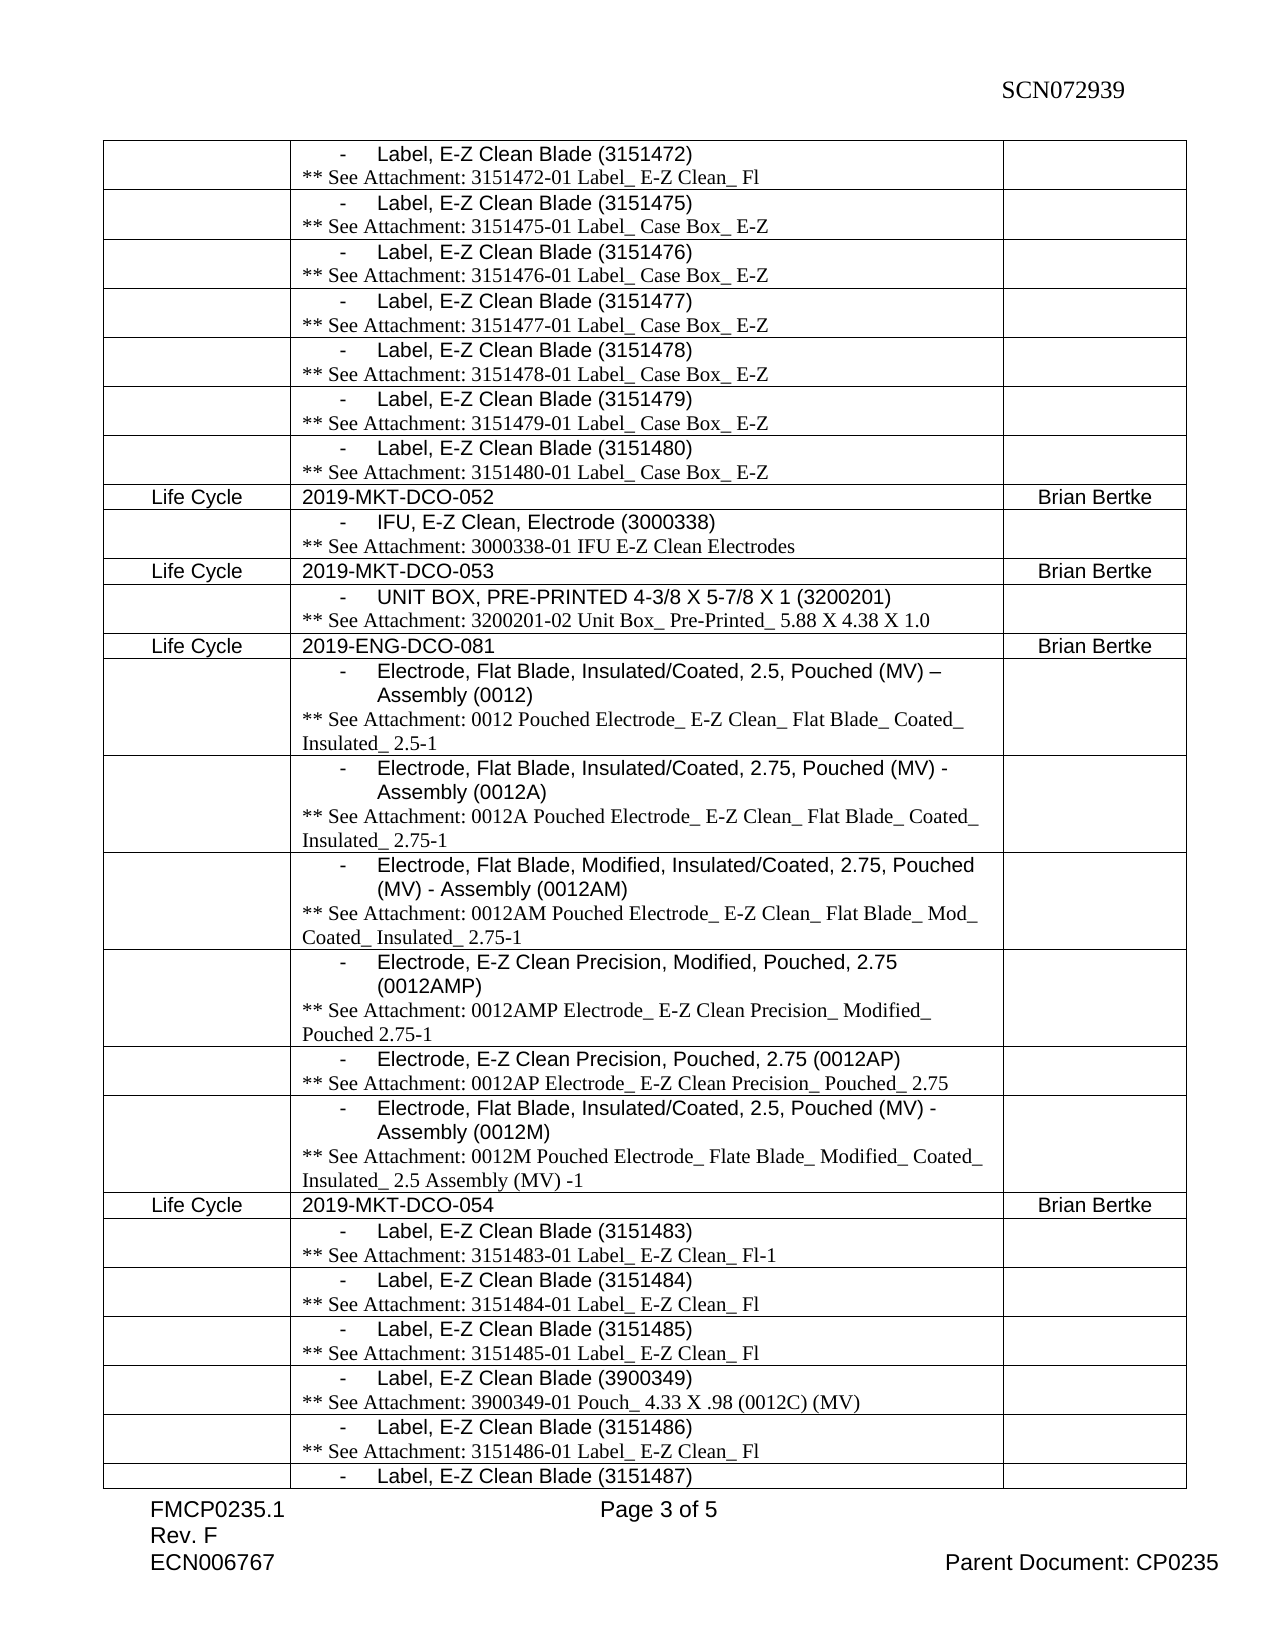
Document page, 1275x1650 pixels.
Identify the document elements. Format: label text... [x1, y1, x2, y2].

table_cell Label, E-Z Clean Blade (3151485) ** See Attachment: 3151485-01 Label_ E-Z Clean_ Fl [291, 1317, 1003, 1365]
table_cell [104, 950, 290, 1046]
table_cell Electrode, Flat Blade, Insulated/Coated, 2.75, Pouched (MV) - Assembly (0012A) ** See Attachment: 0012A Pouched Electrode_ E-Z Clean_ Flat Blade_ Coated_ Insulated_ 2.75-1 [291, 756, 1003, 852]
table_cell [1004, 1366, 1186, 1414]
table_cell [104, 853, 290, 949]
table_cell Brian Bertke [1004, 634, 1186, 658]
table_cell [1004, 1096, 1186, 1192]
table_cell Brian Bertke [1004, 559, 1186, 583]
table_cell Life Cycle [104, 634, 290, 658]
table_cell Label, E-Z Clean Blade (3151479) ** See Attachment: 3151479-01 Label_ Case Box_ E-Z [291, 387, 1003, 435]
table_cell [1004, 436, 1186, 484]
table_cell 2019-MKT-DCO-054 [291, 1193, 1003, 1218]
table_cell 2019-MKT-DCO-053 [291, 559, 1003, 583]
table_cell IFU, E-Z Clean, Electrode (3000338) ** See Attachment: 3000338-01 IFU E-Z Clean Electrodes [291, 510, 1003, 558]
table_cell Brian Bertke [1004, 1193, 1186, 1218]
table_cell [104, 1464, 290, 1488]
table_cell Label, E-Z Clean Blade (3151472) ** See Attachment: 3151472-01 Label_ E-Z Clean_ Fl [291, 141, 1003, 189]
table_cell [104, 1219, 290, 1267]
table_cell Label, E-Z Clean Blade (3151480) ** See Attachment: 3151480-01 Label_ Case Box_ E-Z [291, 436, 1003, 484]
table_cell [104, 659, 290, 755]
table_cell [291, 1464, 1003, 1488]
table_cell Electrode, Flat Blade, Insulated/Coated, 2.5, Pouched (MV) – Assembly (0012) ** See Attachment: 0012 Pouched Electrode_ E-Z Clean_ Flat Blade_ Coated_ Insulated_ 2.5-1 [291, 659, 1003, 755]
table_cell 2019-MKT-DCO-052 [291, 485, 1003, 509]
table_cell Life Cycle [104, 559, 290, 583]
table_cell [104, 1096, 290, 1192]
table_cell [1004, 756, 1186, 852]
table_cell Label, E-Z Clean Blade (3900349) ** See Attachment: 3900349-01 Pouch_ 4.33 X .98 (0012C) (MV) [291, 1366, 1003, 1414]
table_cell [1004, 1464, 1186, 1488]
table_cell [1004, 659, 1186, 755]
table_cell Electrode, E-Z Clean Precision, Pouched, 2.75 (0012AP) ** See Attachment: 0012AP Electrode_ E-Z Clean Precision_ Pouched_ 2.75 [291, 1047, 1003, 1095]
table_cell Brian Bertke [1004, 485, 1186, 509]
table_cell [1004, 1268, 1186, 1316]
table_cell [1004, 190, 1186, 238]
table_cell [1004, 387, 1186, 435]
table_cell [1004, 1415, 1186, 1463]
table_cell [1004, 950, 1186, 1046]
table_cell [1004, 338, 1186, 386]
table_cell [1004, 510, 1186, 558]
table_cell [104, 1047, 290, 1095]
table_cell UNIT BOX, PRE-PRINTED 4-3/8 X 5-7/8 X 1 (3200201) ** See Attachment: 3200201-02 Unit Box_ Pre-Printed_ 5.88 X 4.38 X 1.0 [291, 585, 1003, 632]
table_cell Label, E-Z Clean Blade (3151475) ** See Attachment: 3151475-01 Label_ Case Box_ E-Z [291, 190, 1003, 238]
table_cell Label, E-Z Clean Blade (3151486) ** See Attachment: 3151486-01 Label_ E-Z Clean_ Fl [291, 1415, 1003, 1463]
table_cell [104, 510, 290, 558]
table_cell Label, E-Z Clean Blade (3151484) ** See Attachment: 3151484-01 Label_ E-Z Clean_ Fl [291, 1268, 1003, 1316]
table_cell [104, 756, 290, 852]
table_cell [1004, 1047, 1186, 1095]
table_cell Label, E-Z Clean Blade (3151476) ** See Attachment: 3151476-01 Label_ Case Box_ E-Z [291, 240, 1003, 287]
table_cell [1004, 289, 1186, 337]
table_cell [104, 1317, 290, 1365]
table_cell Label, E-Z Clean Blade (3151478) ** See Attachment: 3151478-01 Label_ Case Box_ E-Z [291, 338, 1003, 386]
table_cell Life Cycle [104, 1193, 290, 1218]
table_cell [1004, 585, 1186, 632]
table_cell [104, 1366, 290, 1414]
table_cell [104, 141, 290, 189]
table_cell Electrode, E-Z Clean Precision, Modified, Pouched, 2.75 (0012AMP) ** See Attachment: 0012AMP Electrode_ E-Z Clean Precision_ Modified_ Pouched 2.75-1 [291, 950, 1003, 1046]
table_cell Life Cycle [104, 485, 290, 509]
table_cell Electrode, Flat Blade, Insulated/Coated, 2.5, Pouched (MV) - Assembly (0012M) ** See Attachment: 0012M Pouched Electrode_ Flate Blade_ Modified_ Coated_ Insulated_ 2.5 Assembly (MV) -1 [291, 1096, 1003, 1192]
table_cell [104, 585, 290, 632]
table_cell Electrode, Flat Blade, Modified, Insulated/Coated, 2.75, Pouched (MV) - Assembly (0012AM) ** See Attachment: 0012AM Pouched Electrode_ E-Z Clean_ Flat Blade_ Mod_ Coated_ Insulated_ 2.75-1 [291, 853, 1003, 949]
table_cell [1004, 141, 1186, 189]
table_cell [104, 289, 290, 337]
table_cell [1004, 853, 1186, 949]
table_cell 2019-ENG-DCO-081 [291, 634, 1003, 658]
table_cell [104, 240, 290, 287]
table_cell [104, 338, 290, 386]
table_cell Label, E-Z Clean Blade (3151477) ** See Attachment: 3151477-01 Label_ Case Box_ E-Z [291, 289, 1003, 337]
table_cell [104, 1415, 290, 1463]
table_cell [1004, 1317, 1186, 1365]
table_cell [1004, 240, 1186, 287]
table_cell [104, 436, 290, 484]
table_cell [104, 1268, 290, 1316]
table_cell [104, 190, 290, 238]
table_cell [1004, 1219, 1186, 1267]
table_cell Label, E-Z Clean Blade (3151483) ** See Attachment: 3151483-01 Label_ E-Z Clean_ Fl-1 [291, 1219, 1003, 1267]
table_cell [104, 387, 290, 435]
